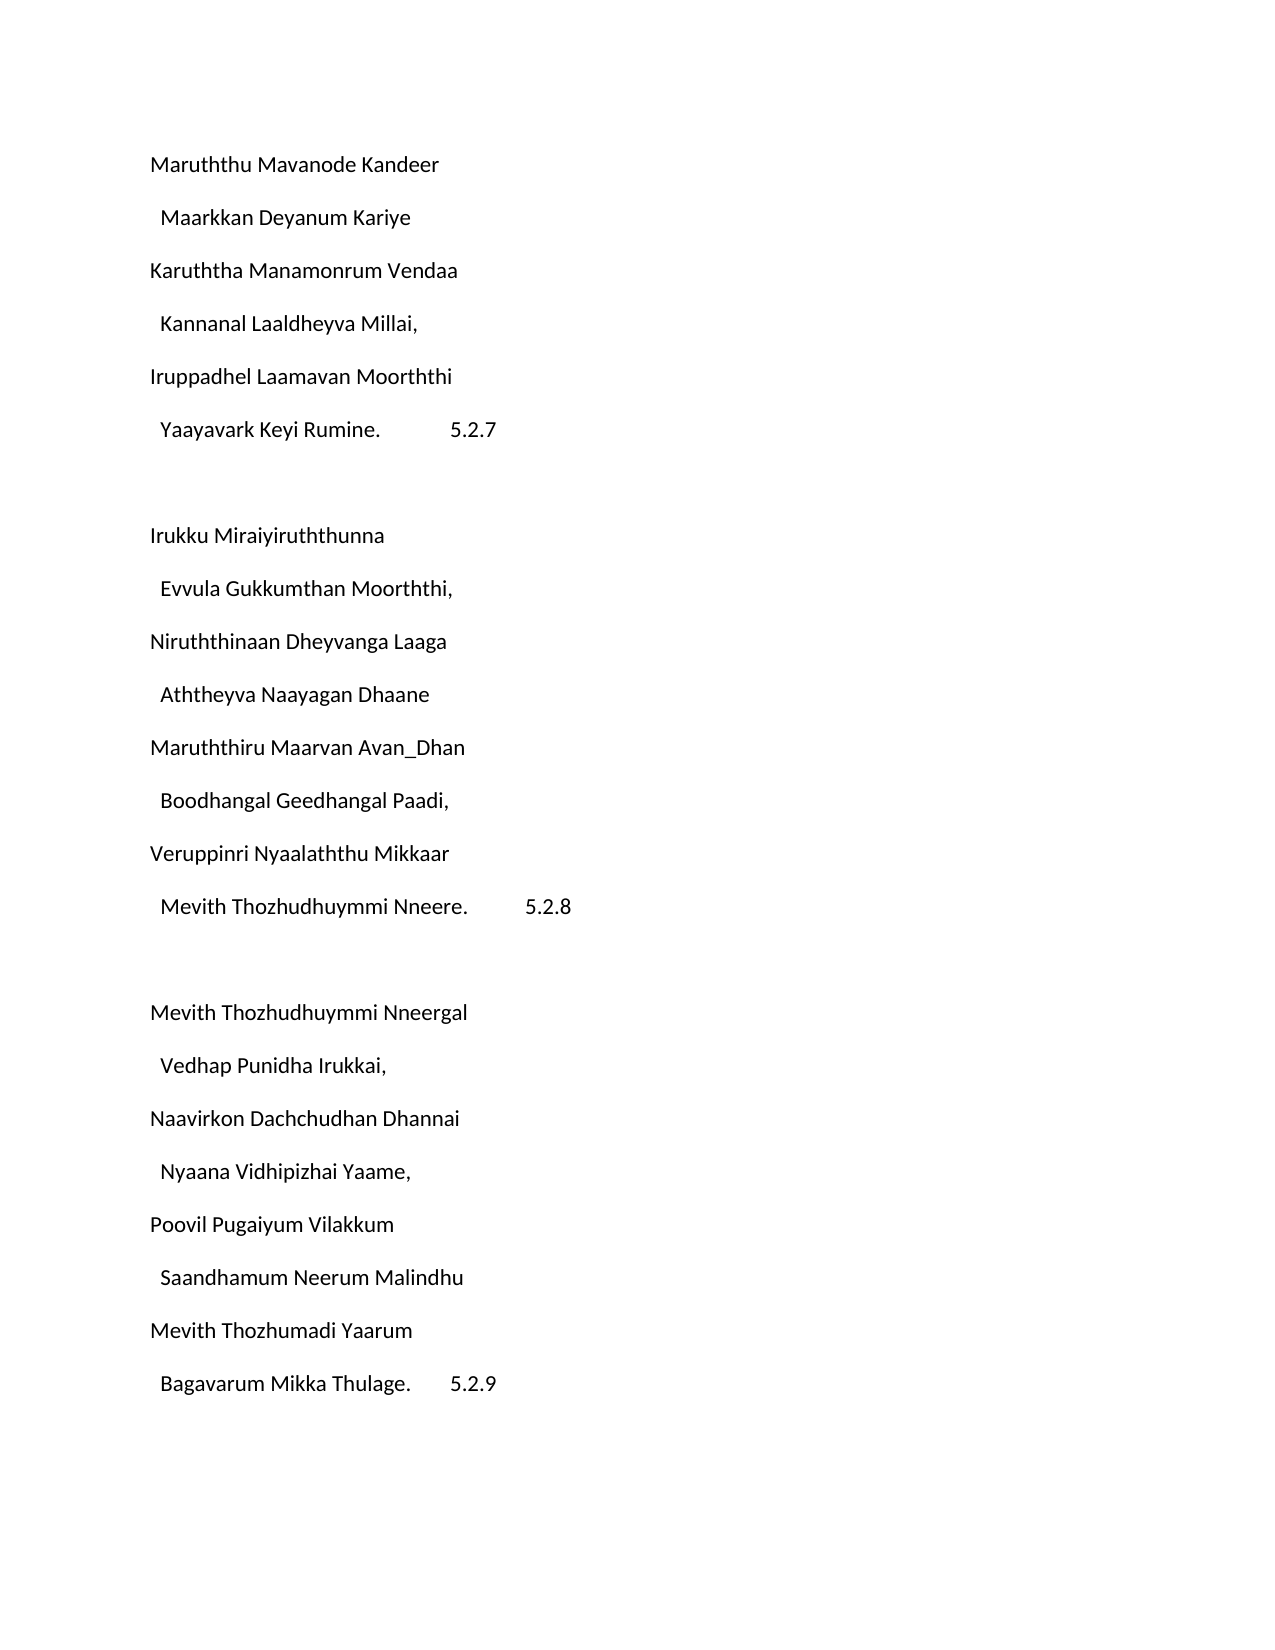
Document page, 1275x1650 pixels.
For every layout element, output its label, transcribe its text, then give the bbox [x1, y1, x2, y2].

text Naavirkon Dachchudhan Dhannai [150, 1104, 1125, 1132]
text Niruththinaan Dheyvanga Laaga [150, 627, 1125, 655]
text Karuththa Manamonrum Vendaa [150, 256, 1125, 284]
text Kannanal Laaldheyva Millai, [150, 309, 1125, 337]
text Maarkkan Deyanum Kariye [150, 203, 1125, 231]
text Maruththu Mavanode Kandeer [150, 150, 1125, 178]
text Saandhamum Neerum Malindhu [150, 1263, 1125, 1291]
text Yaayavark Keyi Rumine. 5.2.7 [150, 415, 1125, 443]
text Vedhap Punidha Irukkai, [150, 1051, 1125, 1079]
text Bagavarum Mikka Thulage. 5.2.9 [150, 1369, 1125, 1397]
text Evvula Gukkumthan Moorththi, [150, 574, 1125, 602]
text Mevith Thozhudhuymmi Nneergal [150, 998, 1125, 1026]
text Boodhangal Geedhangal Paadi, [150, 786, 1125, 814]
text Veruppinri Nyaalaththu Mikkaar [150, 839, 1125, 867]
text Poovil Pugaiyum Vilakkum [150, 1210, 1125, 1238]
text Aththeyva Naayagan Dhaane [150, 680, 1125, 708]
text Iruppadhel Laamavan Moorththi [150, 362, 1125, 390]
text Mevith Thozhudhuymmi Nneere. 5.2.8 [150, 892, 1125, 920]
text Maruththiru Maarvan Avan_Dhan [150, 733, 1125, 761]
text Irukku Miraiyiruththunna [150, 521, 1125, 549]
text Nyaana Vidhipizhai Yaame, [150, 1157, 1125, 1185]
text Mevith Thozhumadi Yaarum [150, 1316, 1125, 1344]
